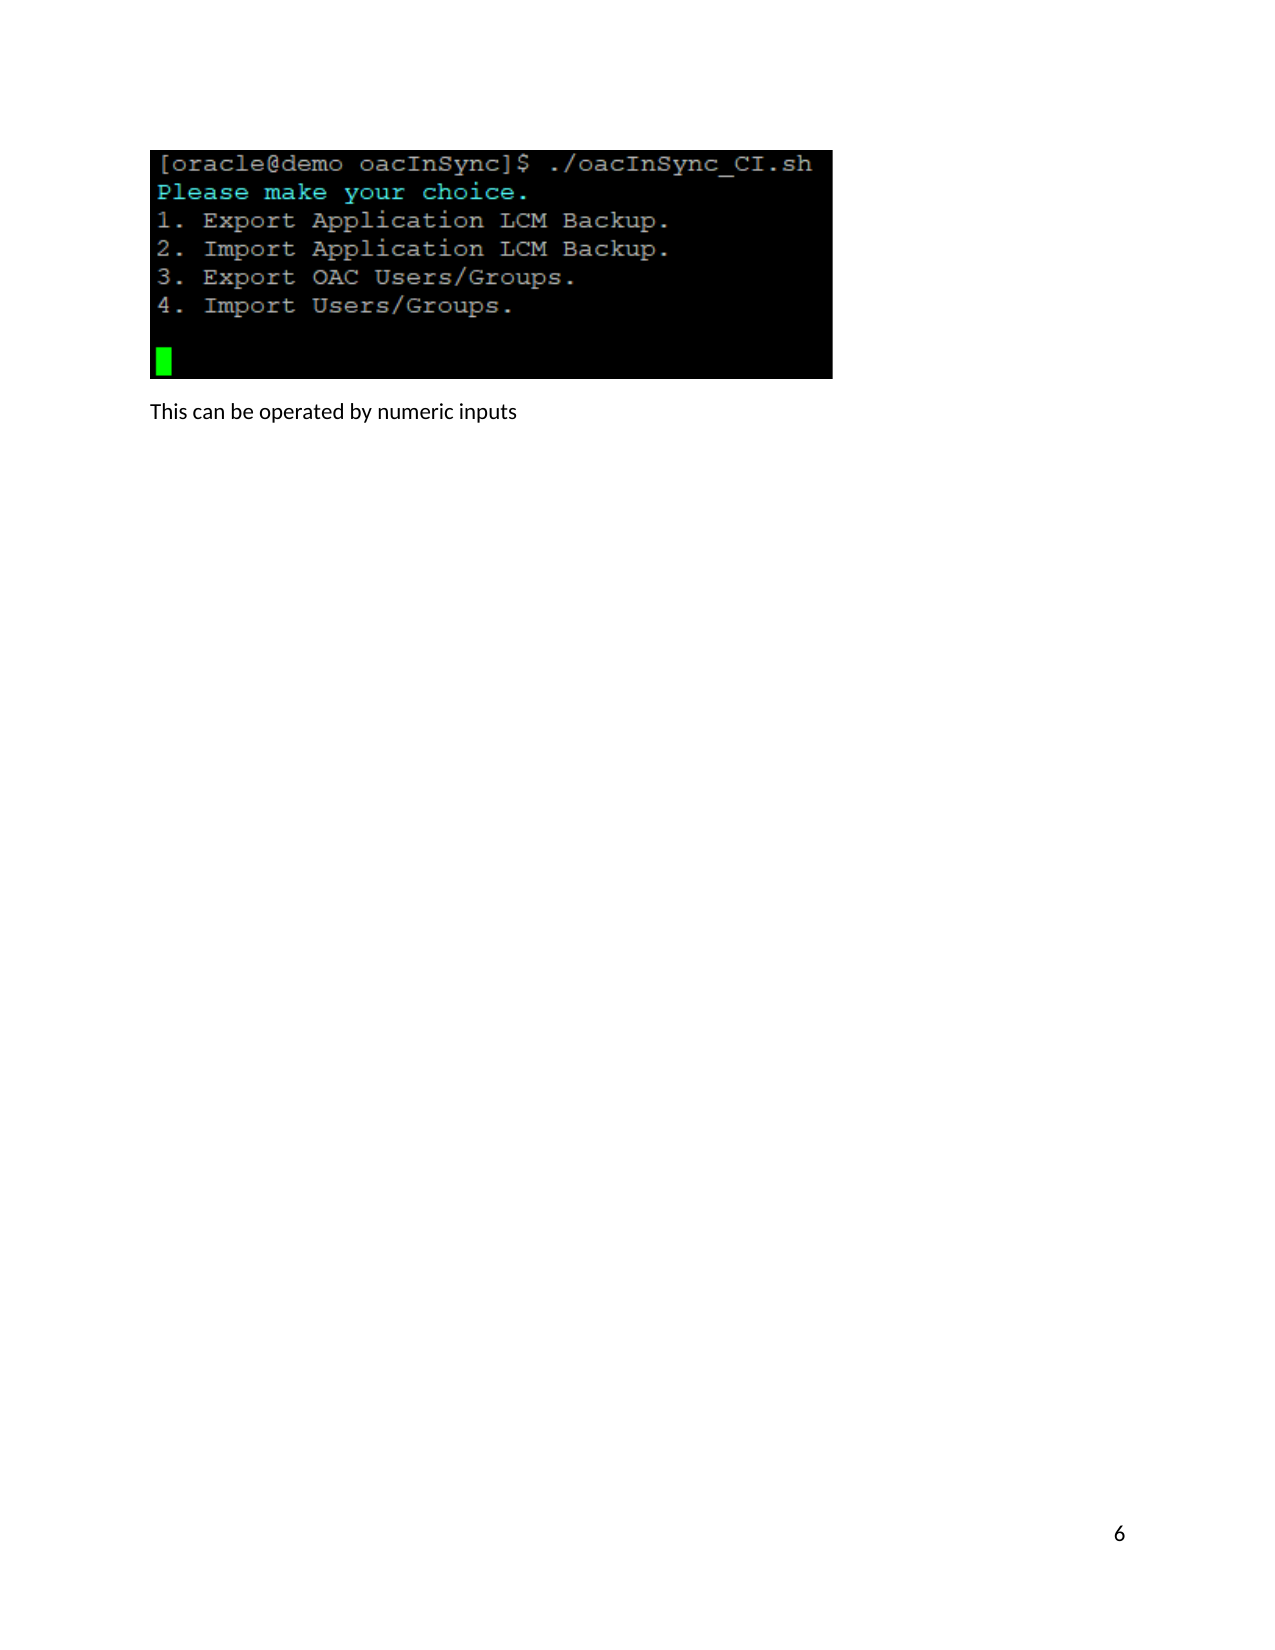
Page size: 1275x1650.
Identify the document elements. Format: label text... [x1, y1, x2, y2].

picture [150, 150, 833, 379]
text This can be operated by numeric inputs [150, 397, 1125, 425]
